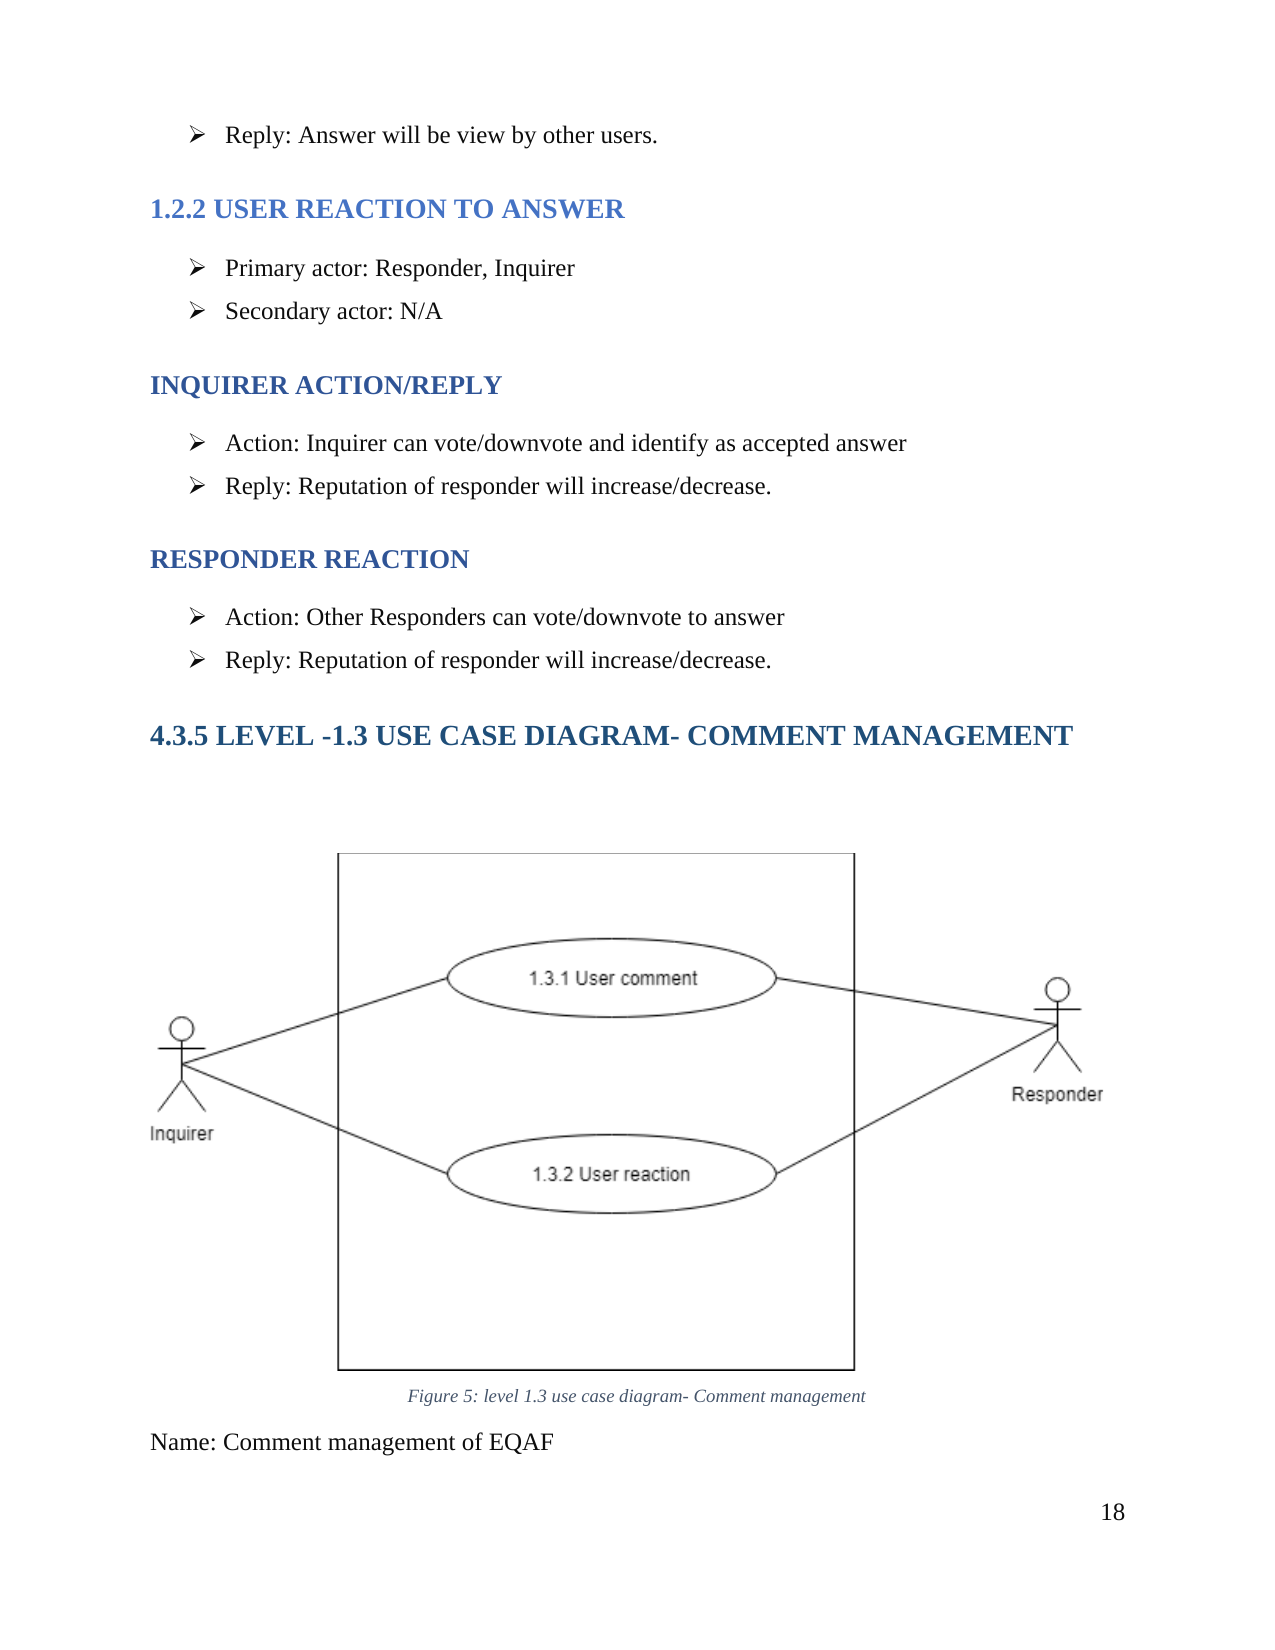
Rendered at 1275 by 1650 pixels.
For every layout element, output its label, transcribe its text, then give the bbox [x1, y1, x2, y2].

picture [150, 853, 1104, 1371]
list Reply: Reputation of responder will increase/decrease. [187, 646, 1125, 674]
list Action: Inquirer can vote/downvote and identify as accepted answer [187, 428, 1125, 457]
subtitle 1.2.2 USER REACTION TO ANSWER [150, 192, 1125, 225]
list Reply: Reputation of responder will increase/decrease. [187, 471, 1125, 500]
subtitle RESPONDER REACTION [150, 543, 1125, 574]
list Primary actor: Responder, Inquirer [187, 253, 1125, 282]
list Reply: Answer will be view by other users. [187, 120, 1125, 149]
text Name: Comment management of EQAF [150, 1427, 1125, 1456]
subtitle INQUIRER ACTION/REPLY [150, 369, 1125, 400]
list Secondary actor: N/A [187, 296, 1125, 325]
subtitle 4.3.5 LEVEL -1.3 USE CASE DIAGRAM- COMMENT MANAGEMENT [150, 718, 1125, 751]
list Action: Other Responders can vote/downvote to answer [187, 602, 1125, 631]
